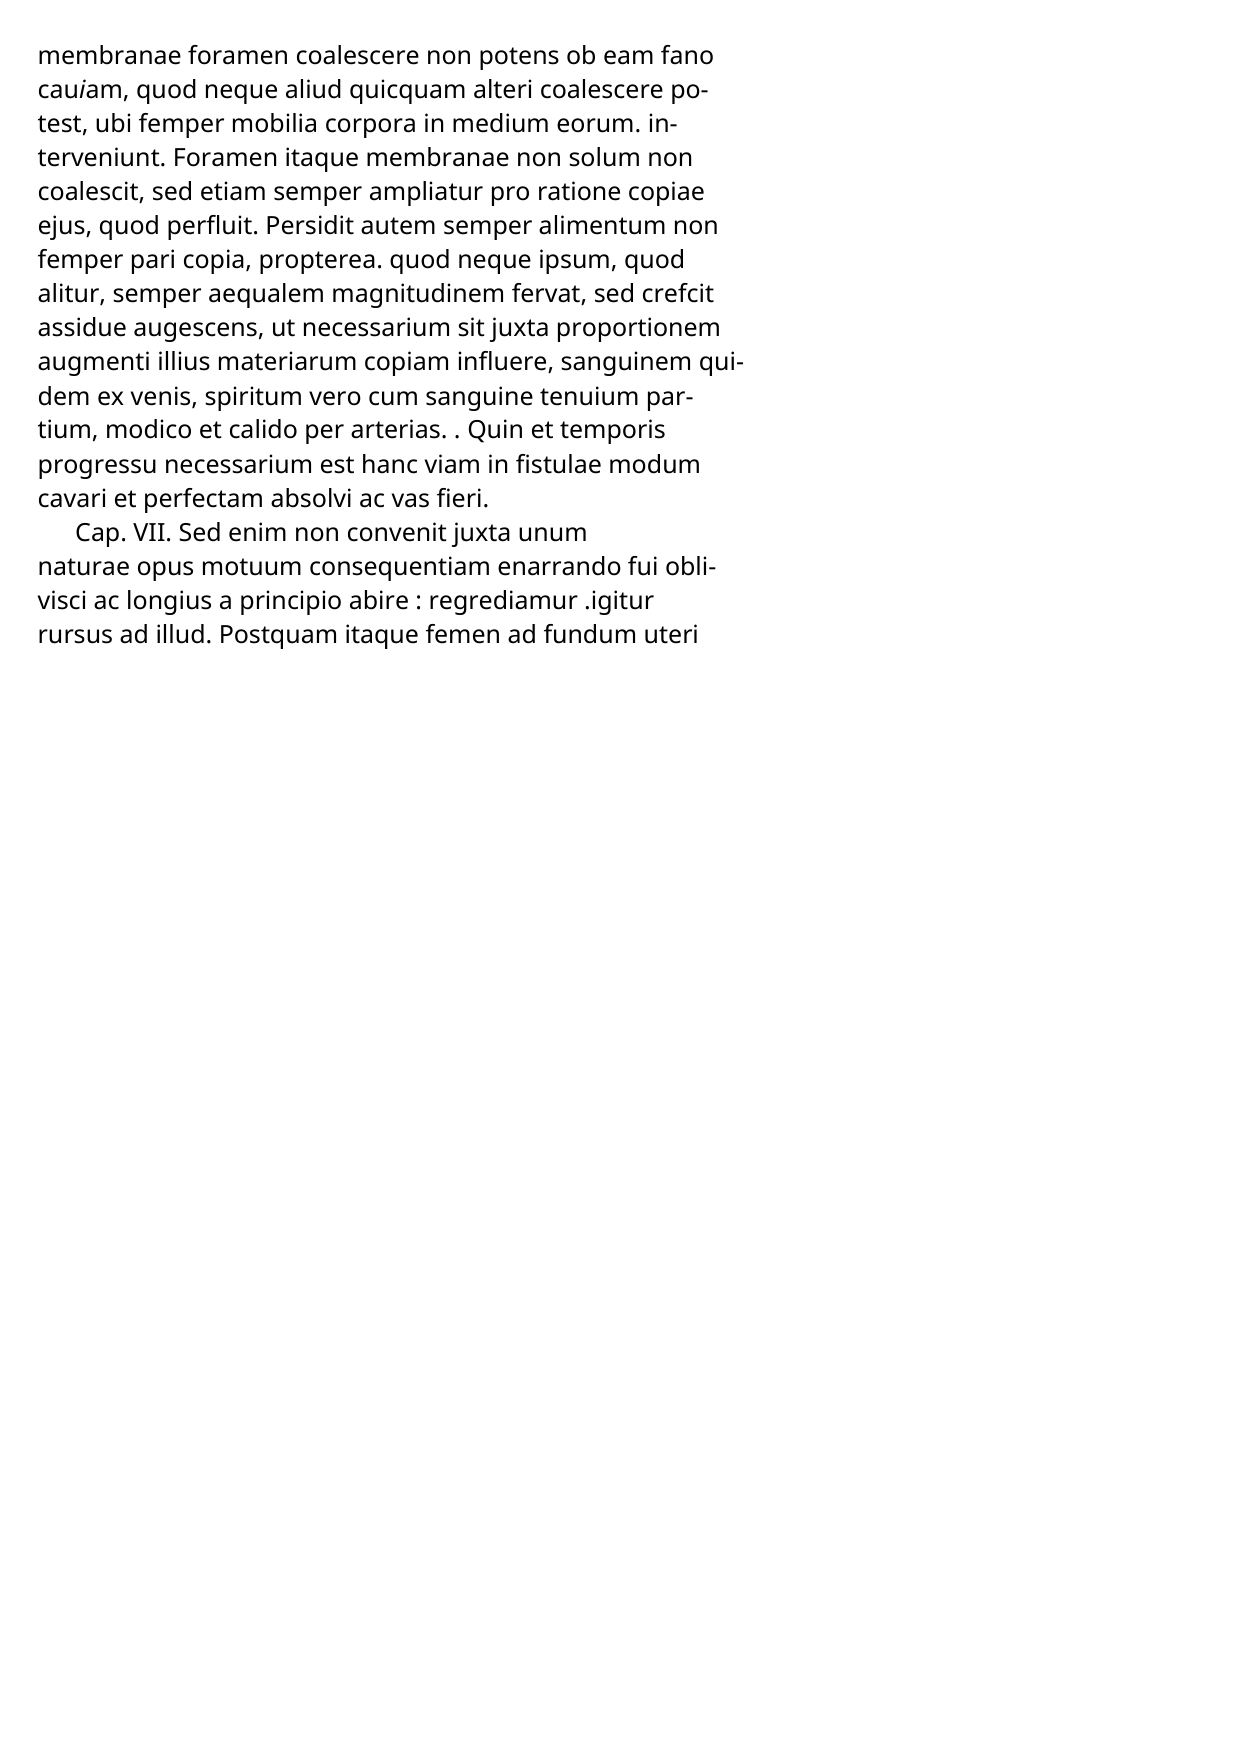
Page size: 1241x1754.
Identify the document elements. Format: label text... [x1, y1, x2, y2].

text Cap. VII. Sed enim non convenit juxta unum naturae opus motuum consequentiam enarrando fui obli- visci ac longius a principio abire : regrediamur .igitur rursus ad illud. Postquam itaque femen ad fundum uteri [37, 514, 1203, 651]
text membranae foramen coalescere non potens ob eam fano cauiam, quod neque aliud quicquam alteri coalescere po- test, ubi femper mobilia corpora in medium eorum. in- terveniunt. Foramen itaque membranae non solum non coalescit, sed etiam semper ampliatur pro ratione copiae ejus, quod perfluit. Persidit autem semper alimentum non femper pari copia, propterea. quod neque ipsum, quod alitur, semper aequalem magnitudinem fervat, sed crefcit assidue augescens, ut necessarium sit juxta proportionem augmenti illius materiarum copiam influere, sanguinem qui- dem ex venis, spiritum vero cum sanguine tenuium par- tium, modico et calido per arterias. . Quin et temporis progressu necessarium est hanc viam in fistulae modum cavari et perfectam absolvi ac vas fieri. [37, 37, 1203, 514]
